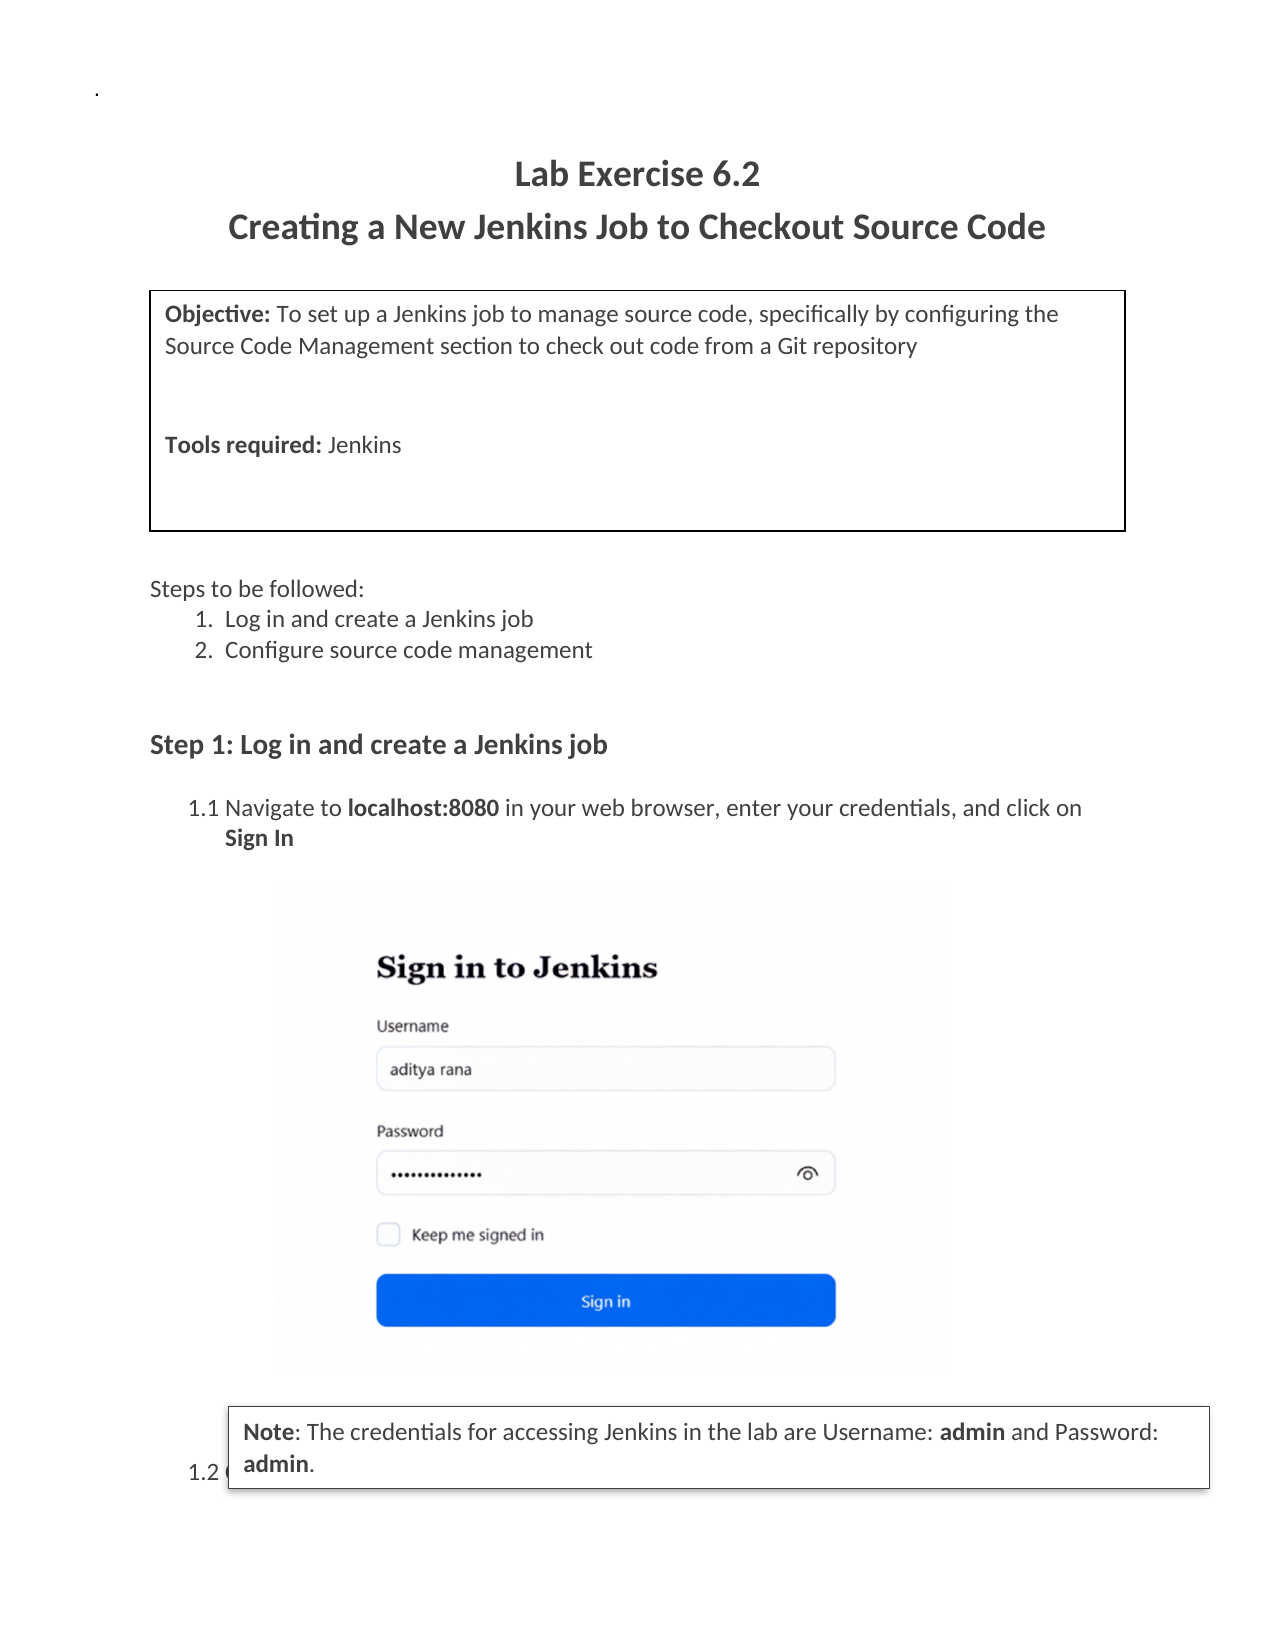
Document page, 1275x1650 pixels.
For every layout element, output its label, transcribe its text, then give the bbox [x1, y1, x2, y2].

list Navigate to localhost:8080 in your web browser, enter your credentials, and click on Sign In [187, 792, 1125, 853]
text Lab Exercise 6.2 [150, 150, 1125, 196]
text Step 1: Log in and create a Jenkins job [150, 726, 1125, 761]
list Configure source code management [194, 634, 1125, 665]
text Creating a New Jenkins Job to Checkout Source Code [150, 203, 1125, 248]
picture [275, 883, 949, 1376]
text Steps to be followed: [150, 573, 1125, 604]
list Log in and create a Jenkins job [194, 604, 1125, 634]
